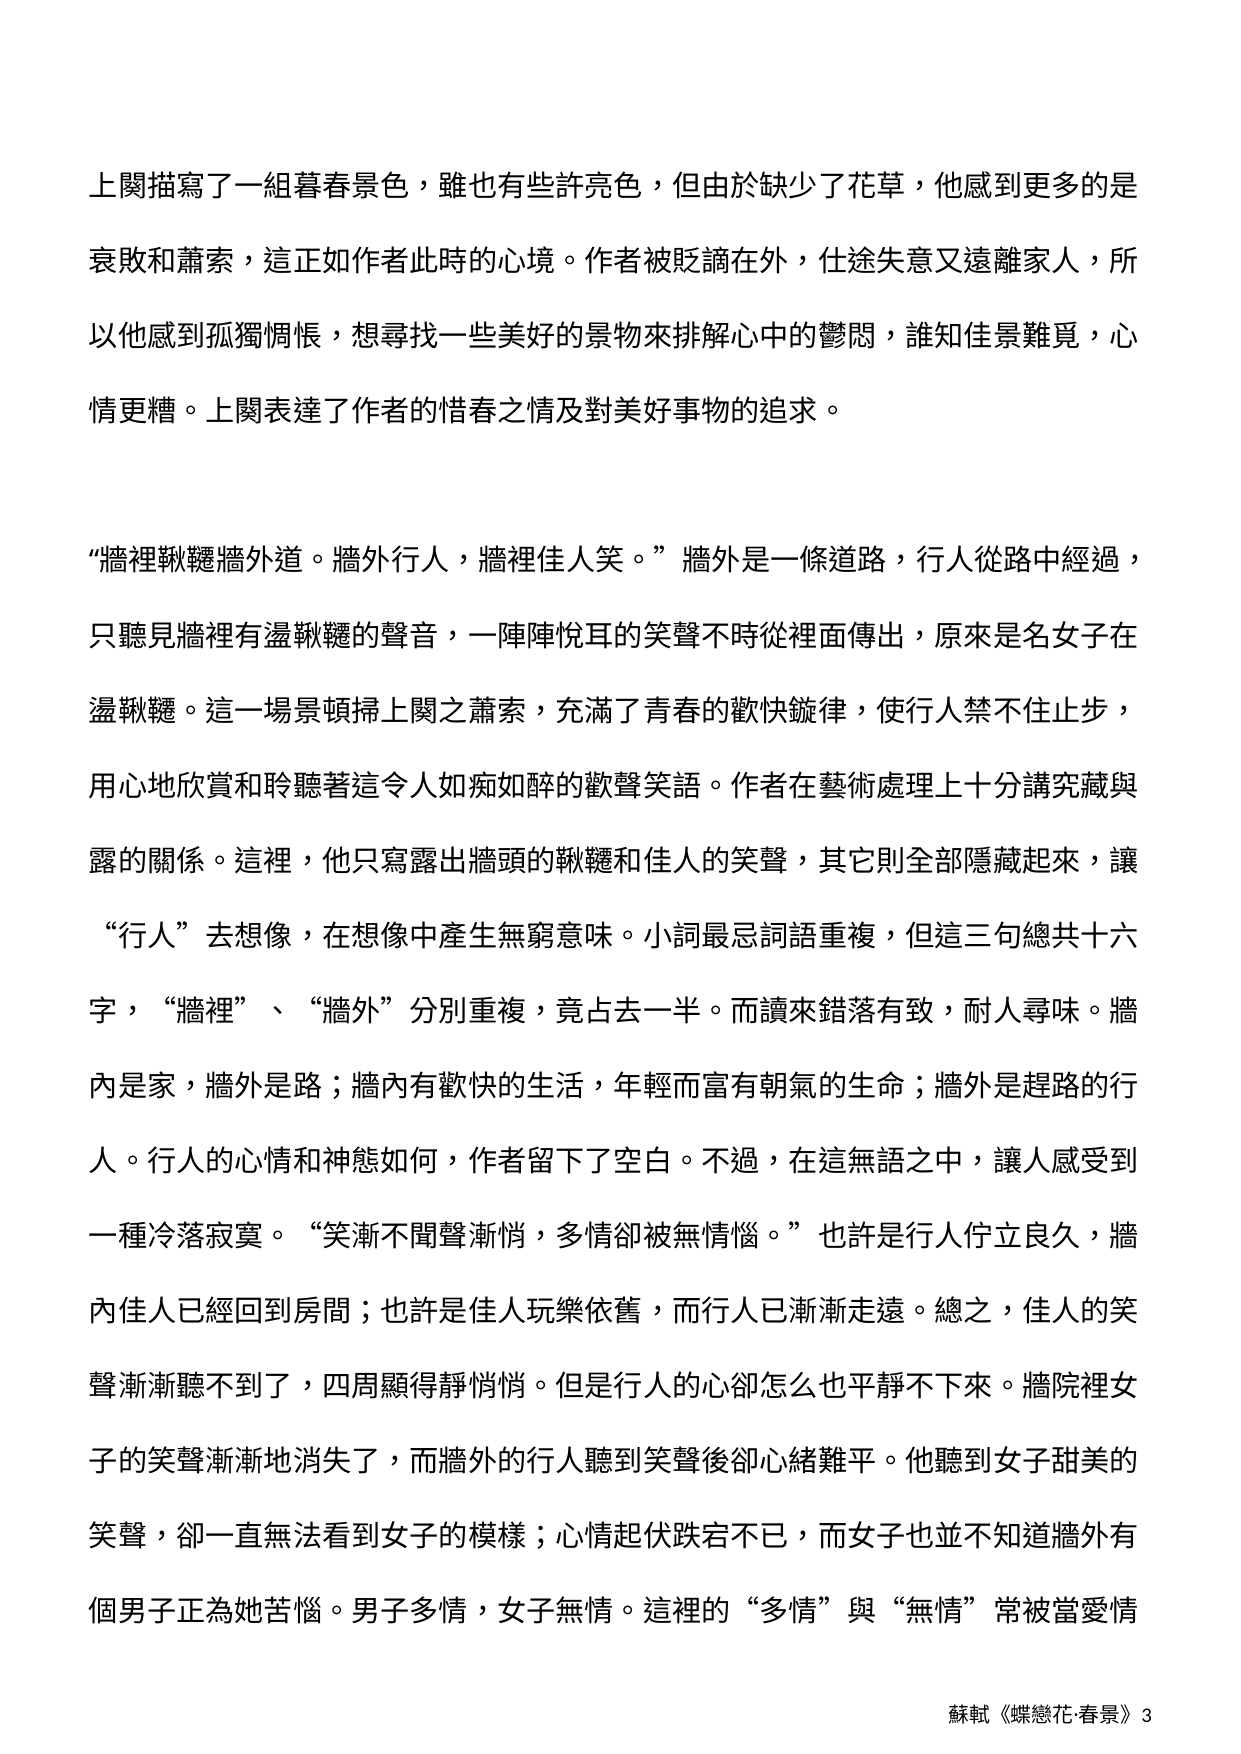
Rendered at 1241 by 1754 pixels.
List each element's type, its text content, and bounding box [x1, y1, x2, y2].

text 上闋描寫了一組暮春景色，雖也有些許亮色，但由於缺少了花草，他感到更多的是衰敗和蕭索，這正如作者此時的心境。作者被貶謫在外，仕途失意又遠離家人，所以他感到孤獨惆悵，想尋找一些美好的景物來排解心中的鬱悶，誰知佳景難覓，心情更糟。上闋表達了作者的惜春之情及對美好事物的追求。 [89, 146, 1152, 446]
